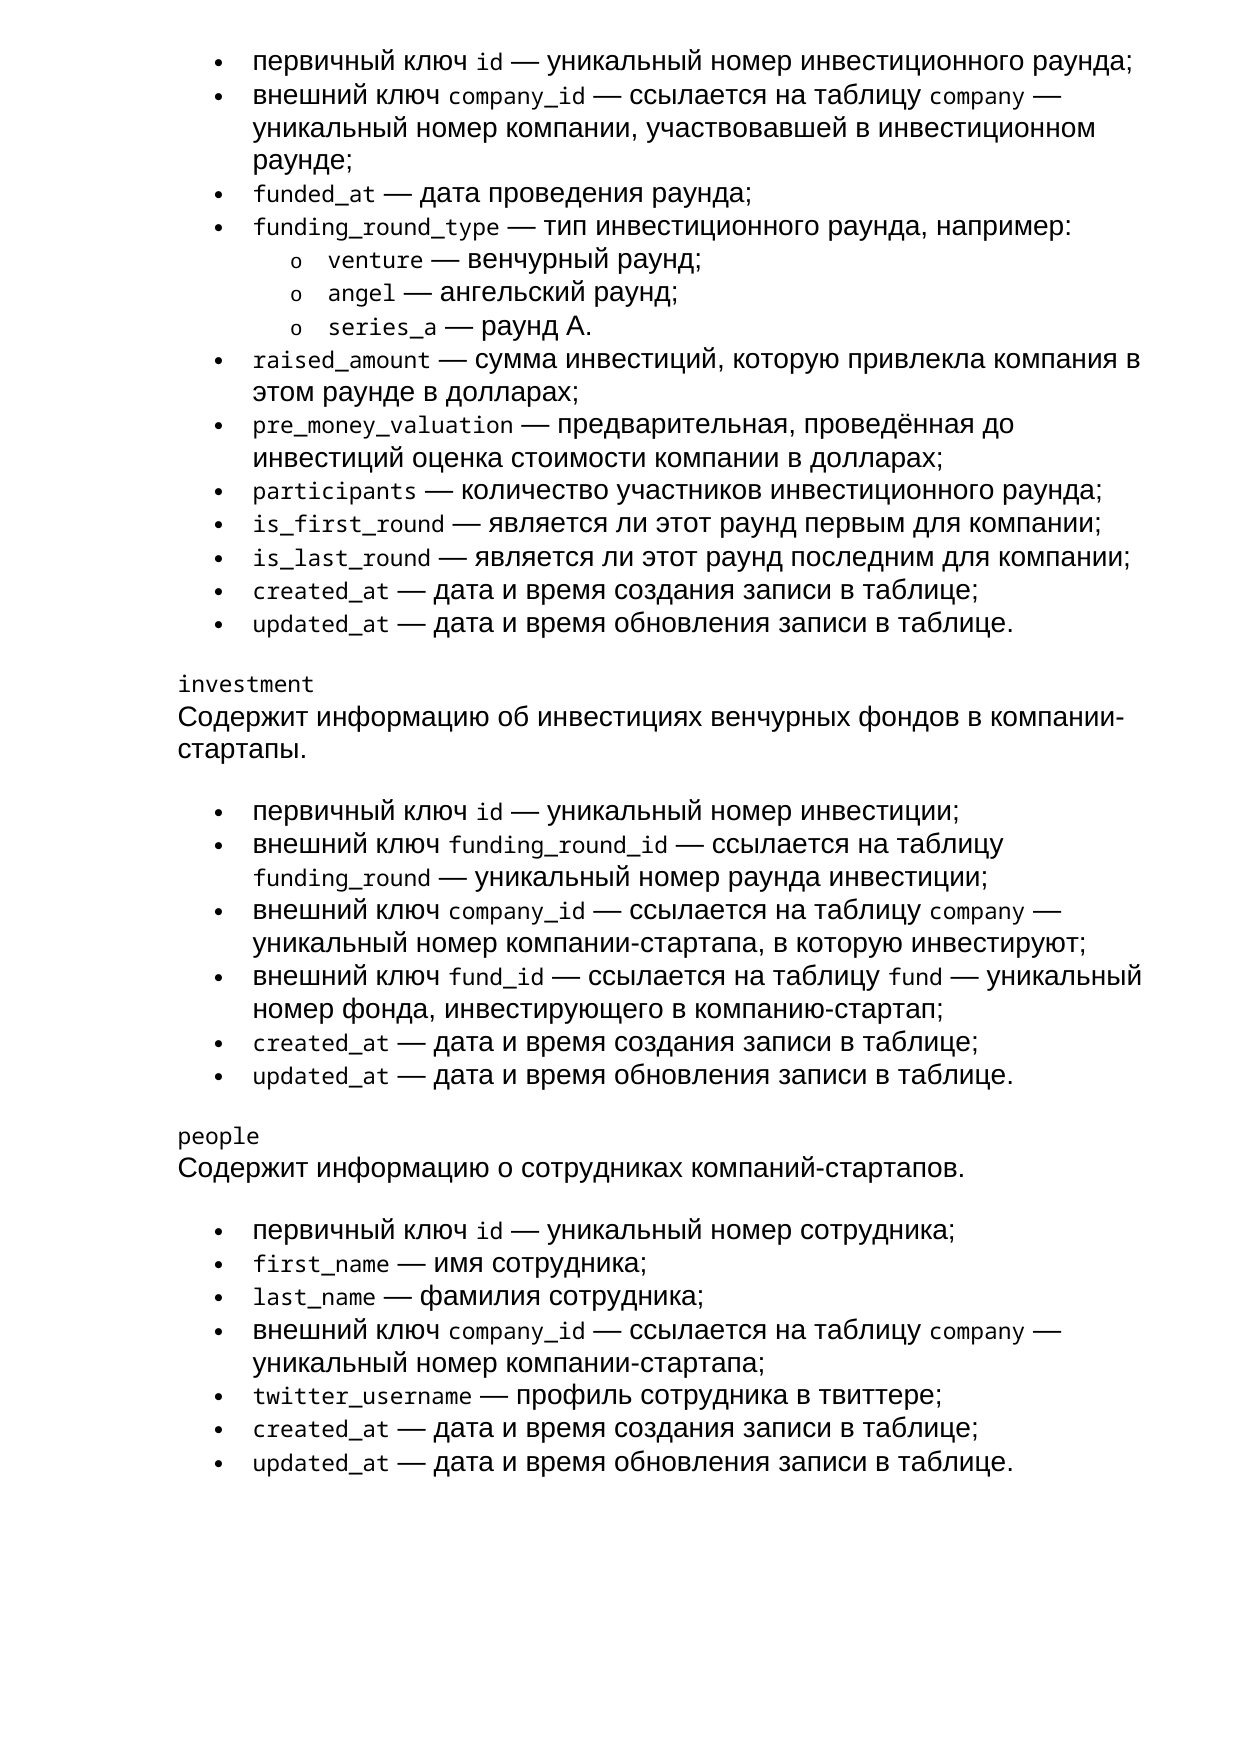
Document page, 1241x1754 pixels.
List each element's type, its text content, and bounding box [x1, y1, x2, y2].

list is_first_round — является ли этот раунд первым для компании; [215, 506, 1152, 539]
list last_name — фамилия сотрудника; [215, 1279, 1152, 1313]
text Содержит информацию об инвестициях венчурных фондов в компании-стартапы. [177, 699, 1152, 764]
list funding_round_type — тип инвестиционного раунда, например: [215, 209, 1152, 242]
list created_at — дата и время создания записи в таблице; [215, 573, 1152, 606]
list внешний ключ funding_round_id — ссылается на таблицу funding_round — уникальный номер раунда инвестиции; [215, 827, 1152, 893]
list внешний ключ company_id — ссылается на таблицу company — уникальный номер компании-стартапа; [215, 1313, 1152, 1378]
list pre_money_valuation — предварительная, проведённая до инвестиций оценка стоимости компании в долларах; [215, 407, 1152, 473]
list venture — венчурный раунд; [290, 242, 1152, 275]
text Содержит информацию о сотрудниках компаний-стартапов. [177, 1151, 1152, 1184]
list created_at — дата и время создания записи в таблице; [215, 1024, 1152, 1058]
list twitter_username — профиль сотрудника в твиттере; [215, 1378, 1152, 1411]
list первичный ключ id — уникальный номер инвестиции; [215, 793, 1152, 827]
list participants — количество участников инвестиционного раунда; [215, 473, 1152, 506]
list angel — ангельский раунд; [290, 275, 1152, 308]
list внешний ключ company_id — ссылается на таблицу company — уникальный номер компании-стартапа, в которую инвестируют; [215, 893, 1152, 959]
list raised_amount — сумма инвестиций, которую привлекла компания в этом раунде в долларах; [215, 342, 1152, 407]
list первичный ключ id — уникальный номер сотрудника; [215, 1213, 1152, 1246]
list внешний ключ company_id — ссылается на таблицу company — уникальный номер компании, участвовавшей в инвестиционном раунде; [215, 78, 1152, 176]
list first_name — имя сотрудника; [215, 1246, 1152, 1279]
list is_last_round — является ли этот раунд последним для компании; [215, 539, 1152, 573]
list updated_at — дата и время обновления записи в таблице. [215, 606, 1152, 639]
list funded_at — дата проведения раунда; [215, 176, 1152, 209]
list внешний ключ fund_id — ссылается на таблицу fund — уникальный номер фонда, инвестирующего в компанию-стартап; [215, 959, 1152, 1024]
text investment [177, 668, 1152, 699]
list updated_at — дата и время обновления записи в таблице. [215, 1058, 1152, 1091]
list series_a — раунд А. [290, 308, 1152, 342]
list created_at — дата и время создания записи в таблице; [215, 1411, 1152, 1445]
list первичный ключ id — уникальный номер инвестиционного раунда; [215, 44, 1152, 78]
text people [177, 1120, 1152, 1151]
list updated_at — дата и время обновления записи в таблице. [215, 1445, 1152, 1478]
